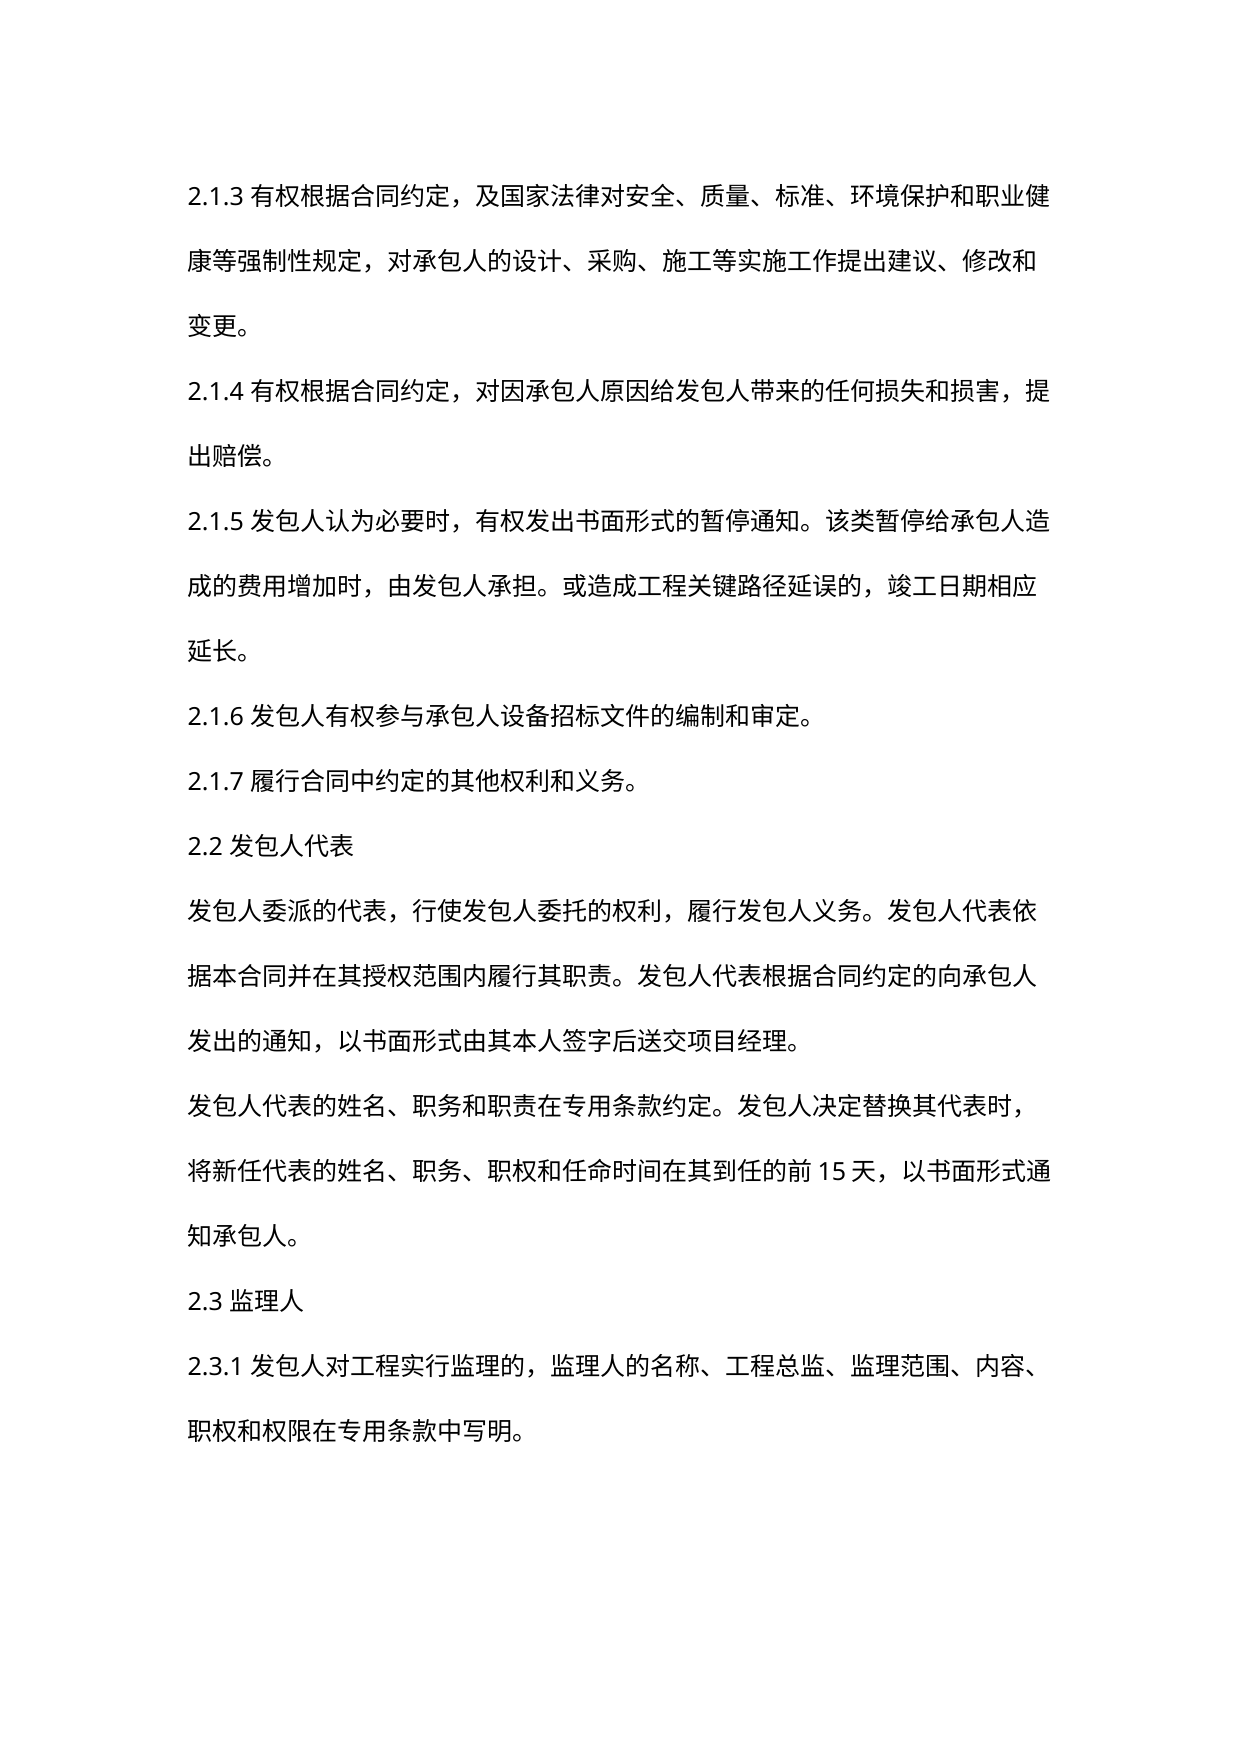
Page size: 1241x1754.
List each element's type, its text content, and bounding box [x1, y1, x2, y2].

text 2.1.5 发包人认为必要时，有权发出书面形式的暂停通知。该类暂停给承包人造成的费用增加时，由发包人承担。或造成工程关键路径延误的，竣工日期相应延长。 [187, 487, 1053, 682]
text 2.1.3 有权根据合同约定，及国家法律对安全、质量、标准、环境保护和职业健康等强制性规定，对承包人的设计、采购、施工等实施工作提出建议、修改和变更。 [187, 162, 1053, 357]
text 2.1.4 有权根据合同约定，对因承包人原因给发包人带来的任何损失和损害，提出赔偿。 [187, 357, 1053, 487]
text 2.1.6 发包人有权参与承包人设备招标文件的编制和审定。 [187, 682, 1053, 747]
text 发包人代表的姓名、职务和职责在专用条款约定。发包人决定替换其代表时，将新任代表的姓名、职务、职权和任命时间在其到任的前15天，以书面形式通知承包人。 [187, 1072, 1053, 1267]
text 2.2 发包人代表 [187, 812, 1053, 877]
text 发包人委派的代表，行使发包人委托的权利，履行发包人义务。发包人代表依据本合同并在其授权范围内履行其职责。发包人代表根据合同约定的向承包人发出的通知，以书面形式由其本人签字后送交项目经理。 [187, 877, 1053, 1072]
text 2.3 监理人 [187, 1267, 1053, 1332]
text 2.1.7 履行合同中约定的其他权利和义务。 [187, 747, 1053, 812]
text 2.3.1 发包人对工程实行监理的，监理人的名称、工程总监、监理范围、内容、职权和权限在专用条款中写明。 [187, 1332, 1053, 1462]
